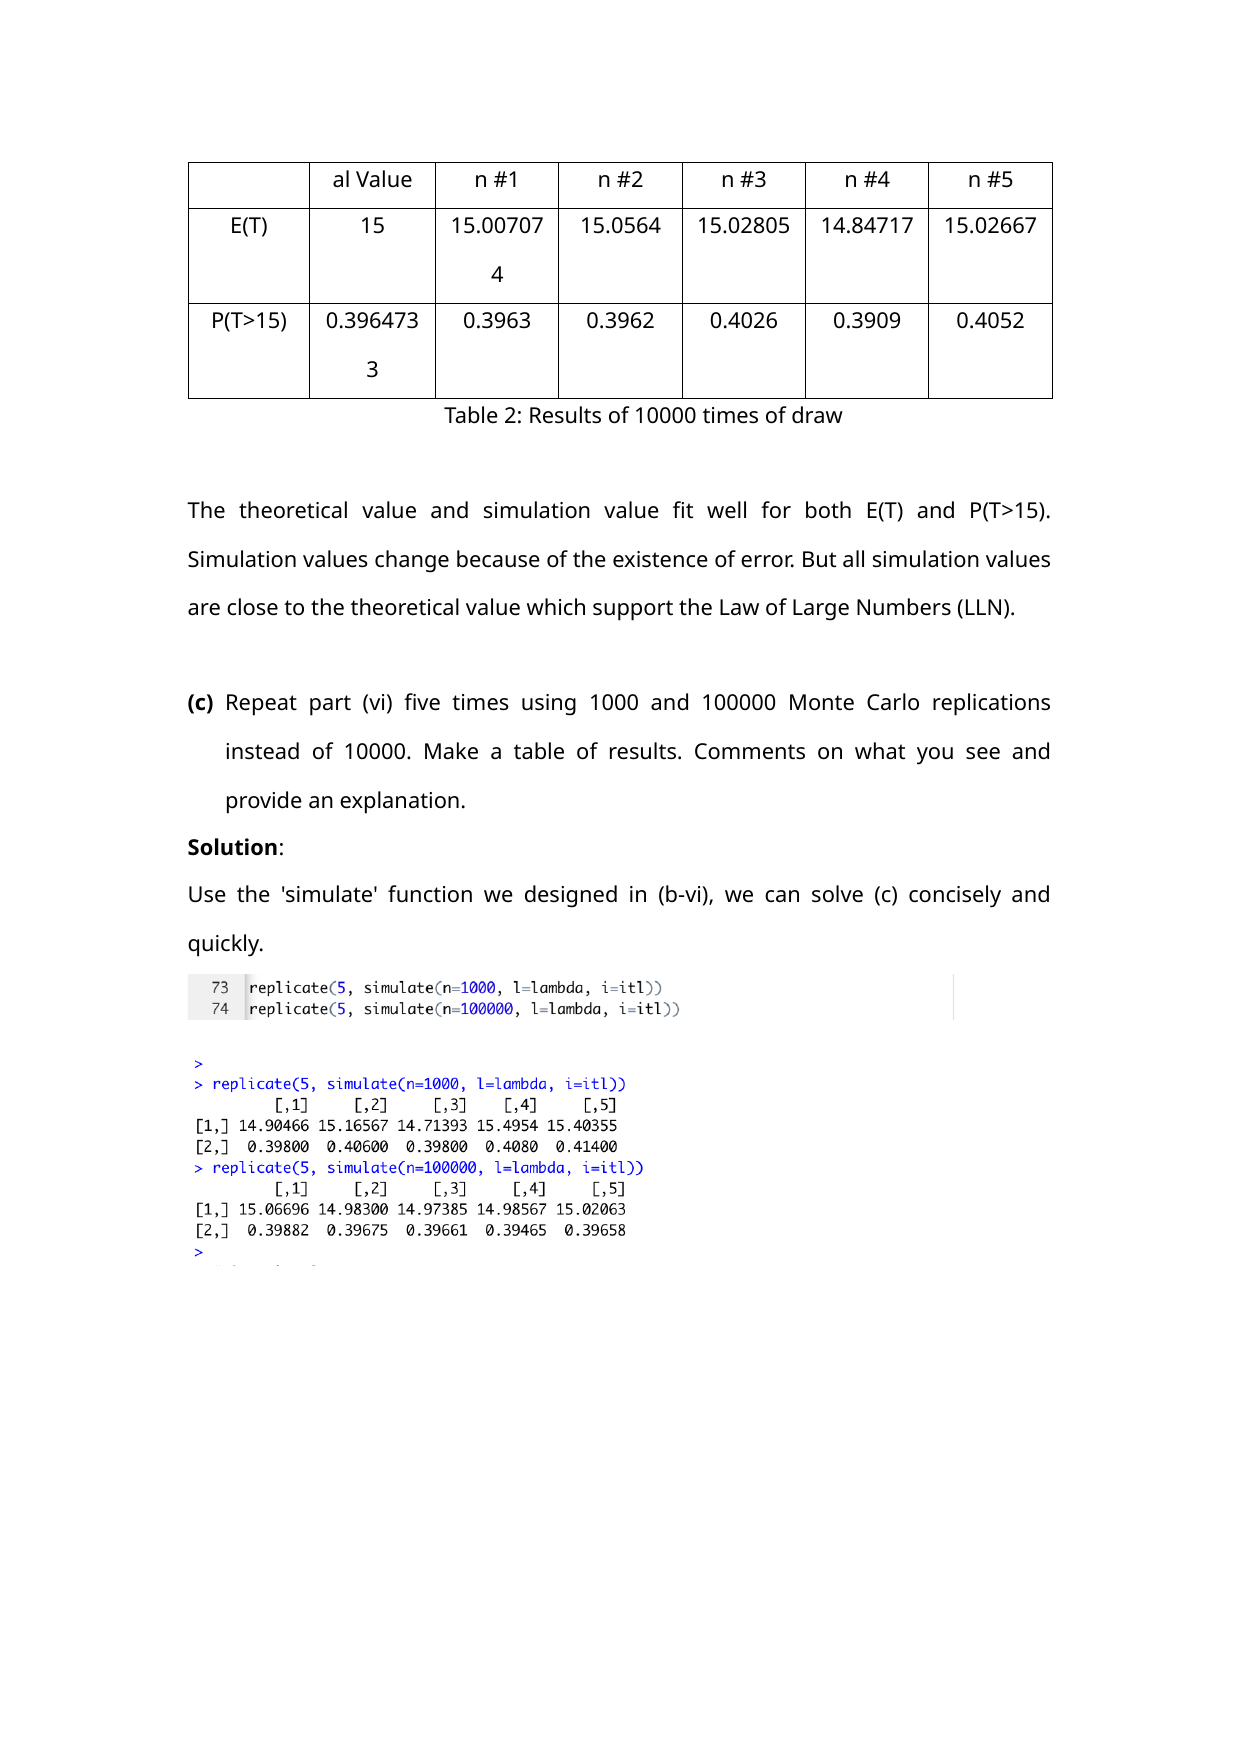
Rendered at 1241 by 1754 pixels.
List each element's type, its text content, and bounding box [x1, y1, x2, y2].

table_cell 0.3964733 [310, 304, 435, 398]
list Repeat part (vi) five times using 1000 and 100000 Monte Carlo replications instead of 10000. Make a table of results. Comments on what you see and provide an explanation. [187, 686, 1053, 816]
table_cell 0.4052 [929, 304, 1052, 398]
table_cell 0.3963 [436, 304, 558, 398]
table_cell 15 [310, 209, 435, 303]
table_header Simulation #2 [559, 163, 682, 208]
table_cell E(T) [189, 209, 309, 303]
table_cell P(T>15) [189, 304, 309, 398]
list Use the 'simulate' function we designed in (b-vi), we can solve (c) concisely and quickly. [187, 878, 1053, 959]
table_cell 0.3909 [806, 304, 928, 398]
table_header Simulation #4 [806, 163, 928, 208]
table_cell 15.02805 [683, 209, 805, 303]
picture [187, 1054, 1053, 1266]
picture [187, 974, 1053, 1020]
list The theoretical value and simulation value fit well for both E(T) and P(T>15). Simulation values change because of the existence of error. But all simulation values are close to the theoretical value which support the Law of Large Numbers (LLN). [187, 493, 1053, 623]
table_cell 14.84717 [806, 209, 928, 303]
table_cell 15.0564 [559, 209, 682, 303]
table_cell 15.02667 [929, 209, 1052, 303]
table_header Simulation #1 [436, 163, 558, 208]
text Table 2: Results of 10000 times of draw [187, 399, 1053, 431]
text Solution: [187, 831, 1053, 863]
table_header [189, 163, 309, 208]
table_cell 0.3962 [559, 304, 682, 398]
table_cell 0.4026 [683, 304, 805, 398]
table_header Theoretical Value [310, 163, 435, 208]
table_cell 15.007074 [436, 209, 558, 303]
table_header Simulation #3 [683, 163, 805, 208]
table_header Simulation #5 [929, 163, 1052, 208]
